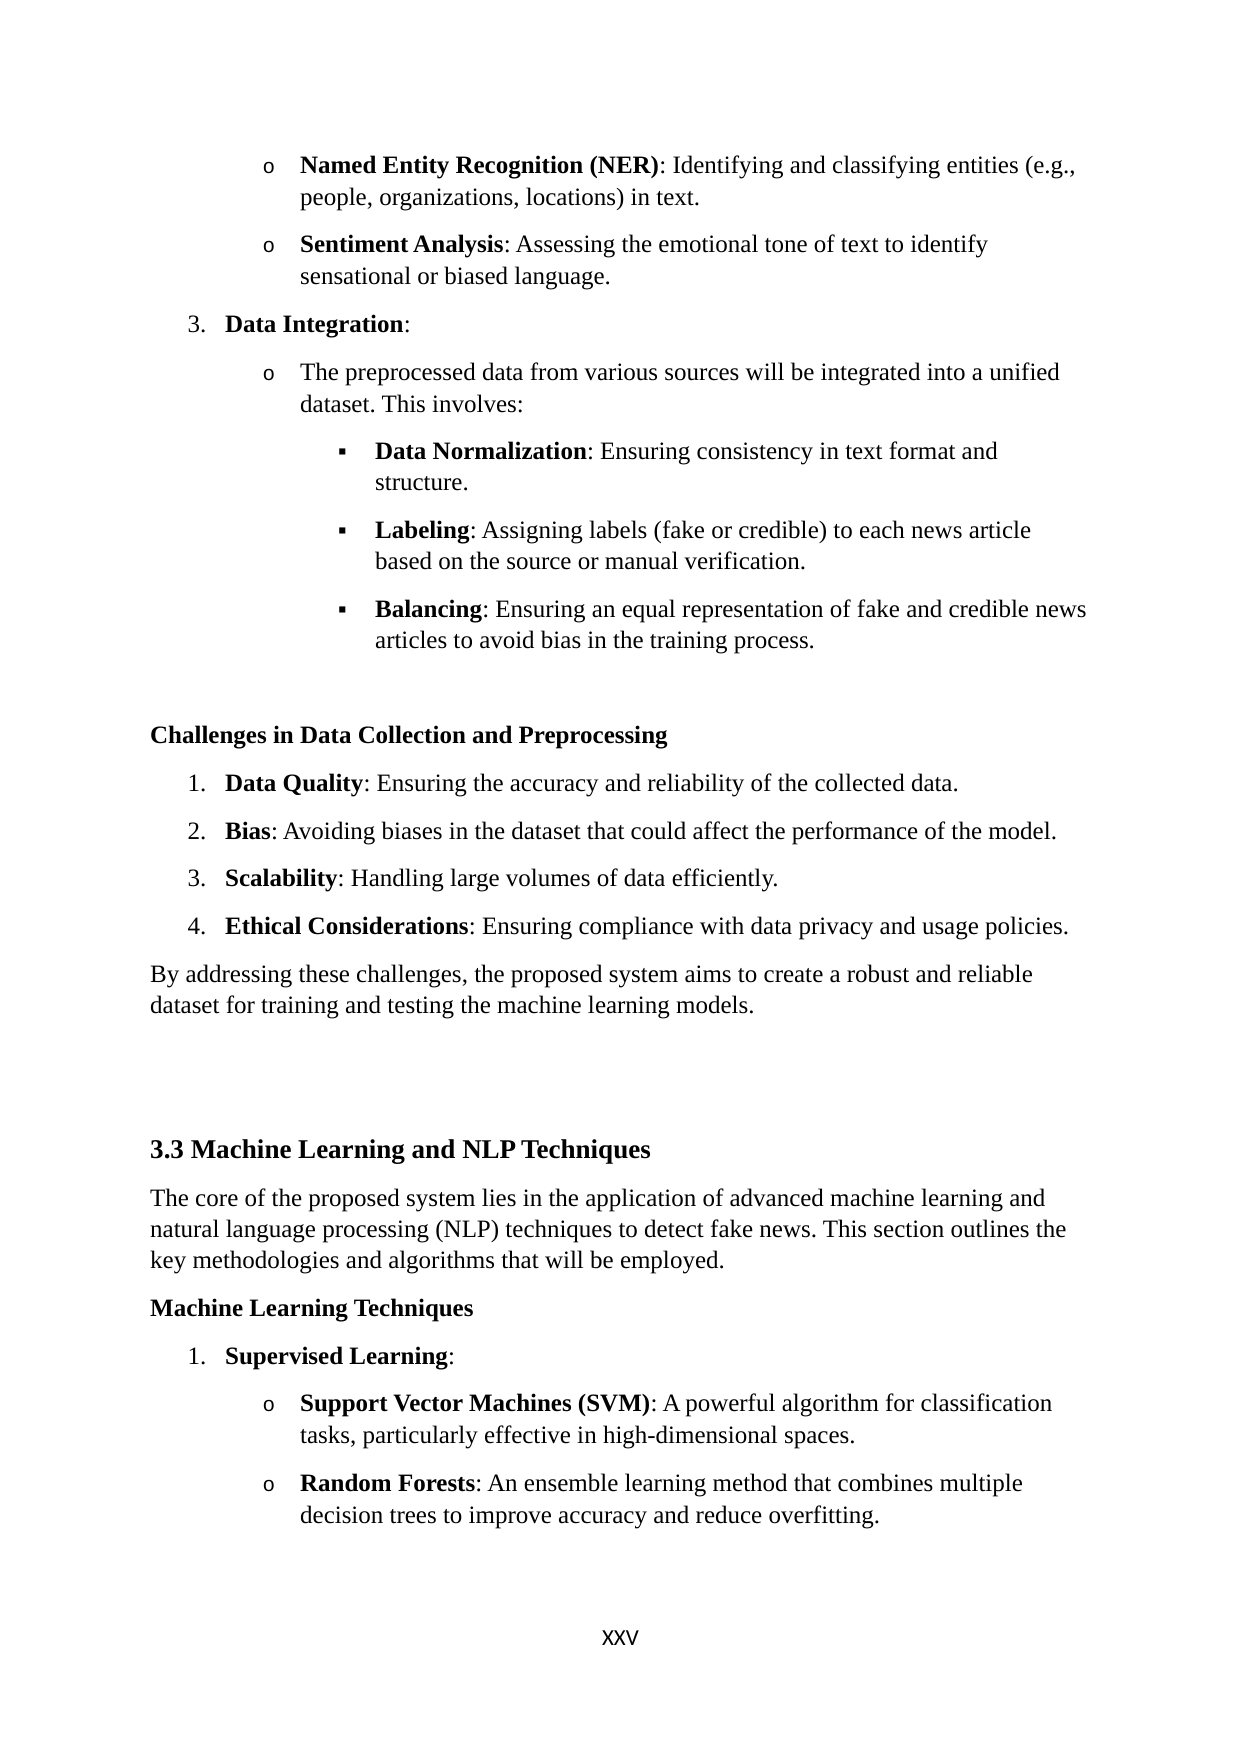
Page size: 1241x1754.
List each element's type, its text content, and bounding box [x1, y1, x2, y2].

list Data Quality: Ensuring the accuracy and reliability of the collected data. [187, 768, 1090, 797]
list Sentiment Analysis: Assessing the emotional tone of text to identify sensational or biased language. [262, 229, 1090, 290]
list Balancing: Ensuring an equal representation of fake and credible news articles to avoid bias in the training process. [337, 594, 1090, 654]
text The core of the proposed system lies in the application of advanced machine learning and natural language processing (NLP) techniques to detect fake news. This section outlines the key methodologies and algorithms that will be employed. [150, 1183, 1090, 1274]
list Labeling: Assigning labels (fake or credible) to each news article based on the source or manual verification. [337, 515, 1090, 575]
list Data Normalization: Ensuring consistency in text format and structure. [337, 436, 1090, 496]
text Challenges in Data Collection and Preprocessing [150, 720, 1090, 749]
list Random Forests: An ensemble learning method that combines multiple decision trees to improve accuracy and reduce overfitting. [262, 1468, 1090, 1529]
list Named Entity Recognition (NER): Identifying and classifying entities (e.g., people, organizations, locations) in text. [262, 150, 1090, 211]
list Data Integration: [187, 309, 1090, 338]
list The preprocessed data from various sources will be integrated into a unified dataset. This involves: [262, 357, 1090, 417]
list Support Vector Machines (SVM): A powerful algorithm for classification tasks, particularly effective in high-dimensional spaces. [262, 1388, 1090, 1449]
list Supervised Learning: [187, 1341, 1090, 1369]
list Scalability: Handling large volumes of data efficiently. [187, 863, 1090, 892]
text Machine Learning Techniques [150, 1293, 1090, 1322]
text 3.3 Machine Learning and NLP Techniques [150, 1133, 1090, 1164]
list Ethical Considerations: Ensuring compliance with data privacy and usage policies. [187, 911, 1090, 940]
text By addressing these challenges, the proposed system aims to create a robust and reliable dataset for training and testing the machine learning models. [150, 959, 1090, 1019]
list Bias: Avoiding biases in the dataset that could affect the performance of the model. [187, 816, 1090, 844]
